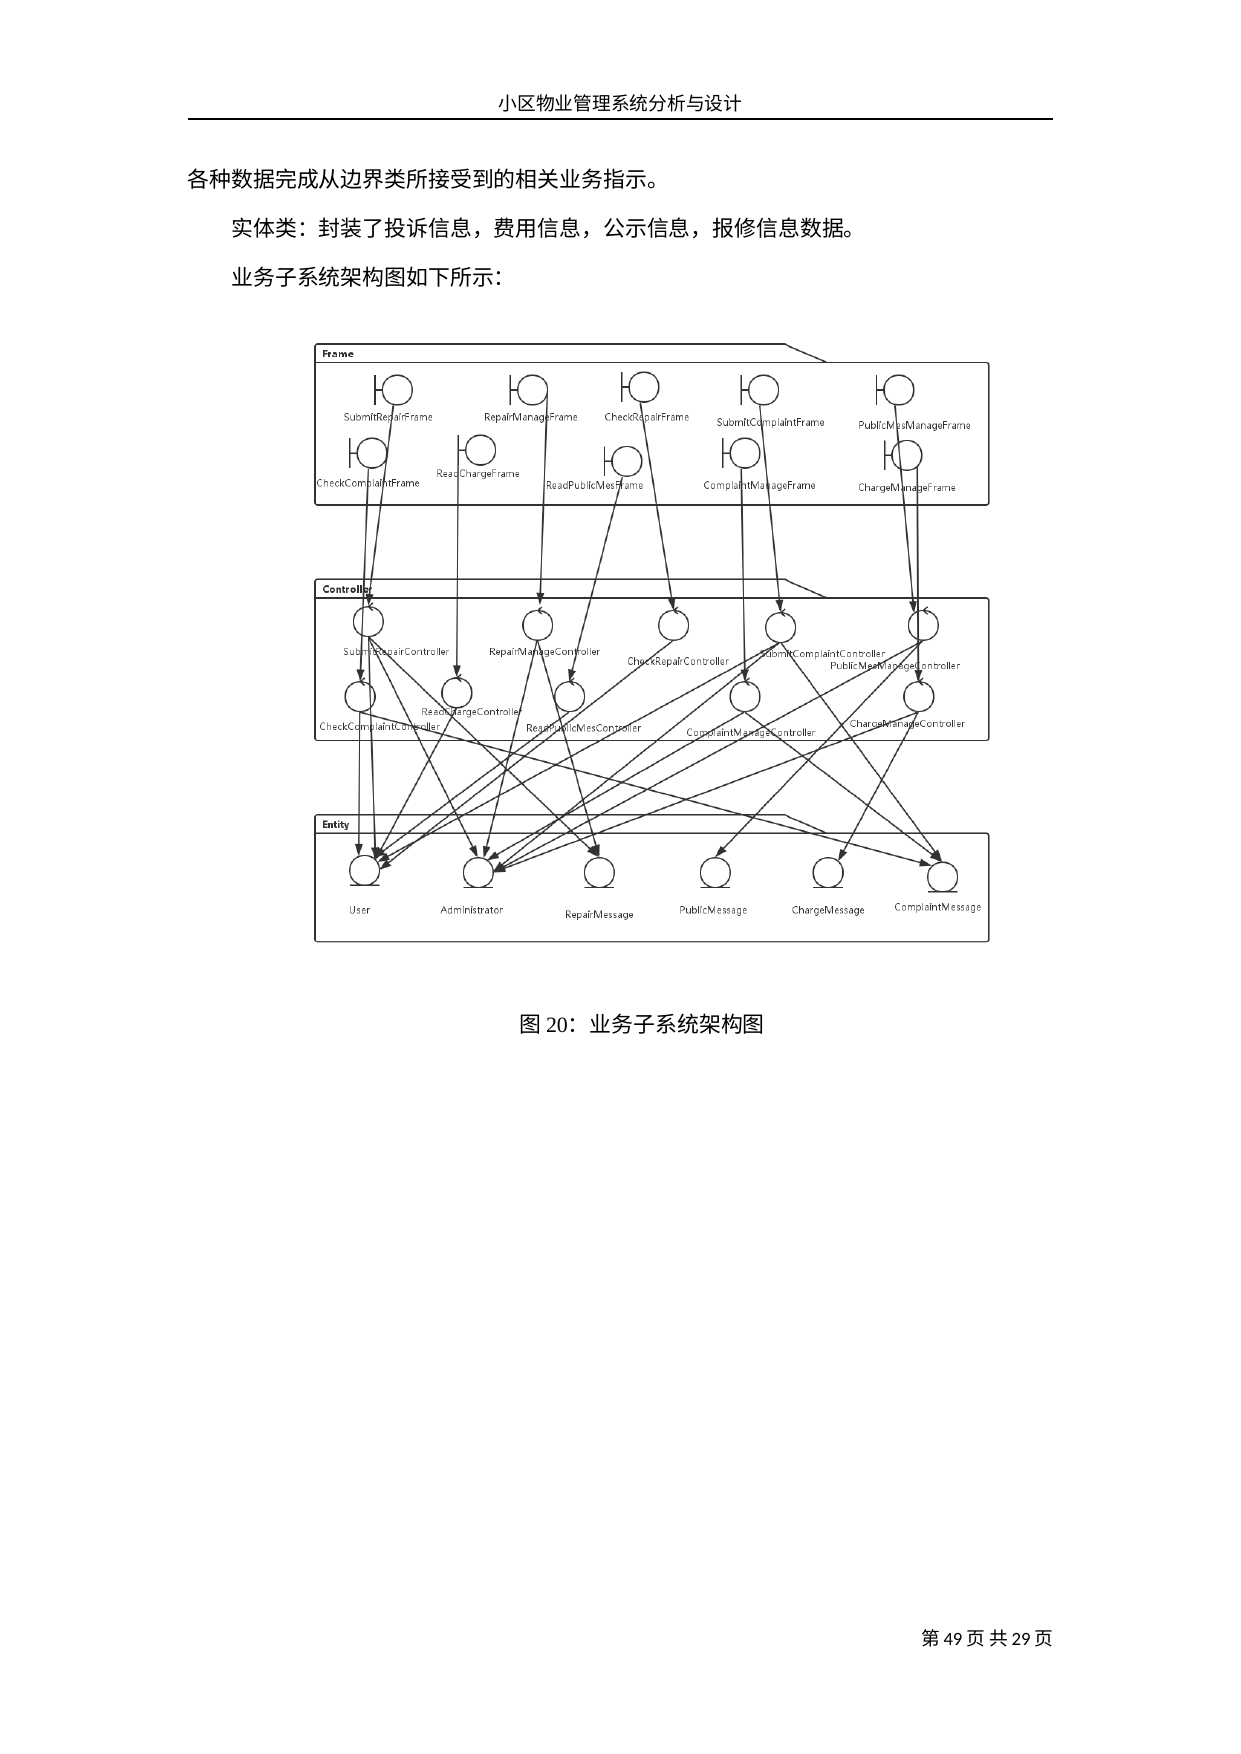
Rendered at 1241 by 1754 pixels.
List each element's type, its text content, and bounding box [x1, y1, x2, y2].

text 图20：业务子系统架构图 [187, 1007, 1053, 1039]
text 业务子系统架构图如下所示： [187, 259, 1053, 292]
text 实体类：封装了投诉信息，费用信息，公示信息，报修信息数据。 [187, 211, 1053, 243]
text 控制类：一方面接受来自边界的请求，结合实体提供的数据返回结果；另一方面，也负责对实体数据的操作，是整个子系统的中枢部分。该子系统的控制类负责调用实体层的各种数据完成从边界类所接受到的相关业务指示。 [187, 162, 1053, 194]
picture [264, 308, 1020, 965]
